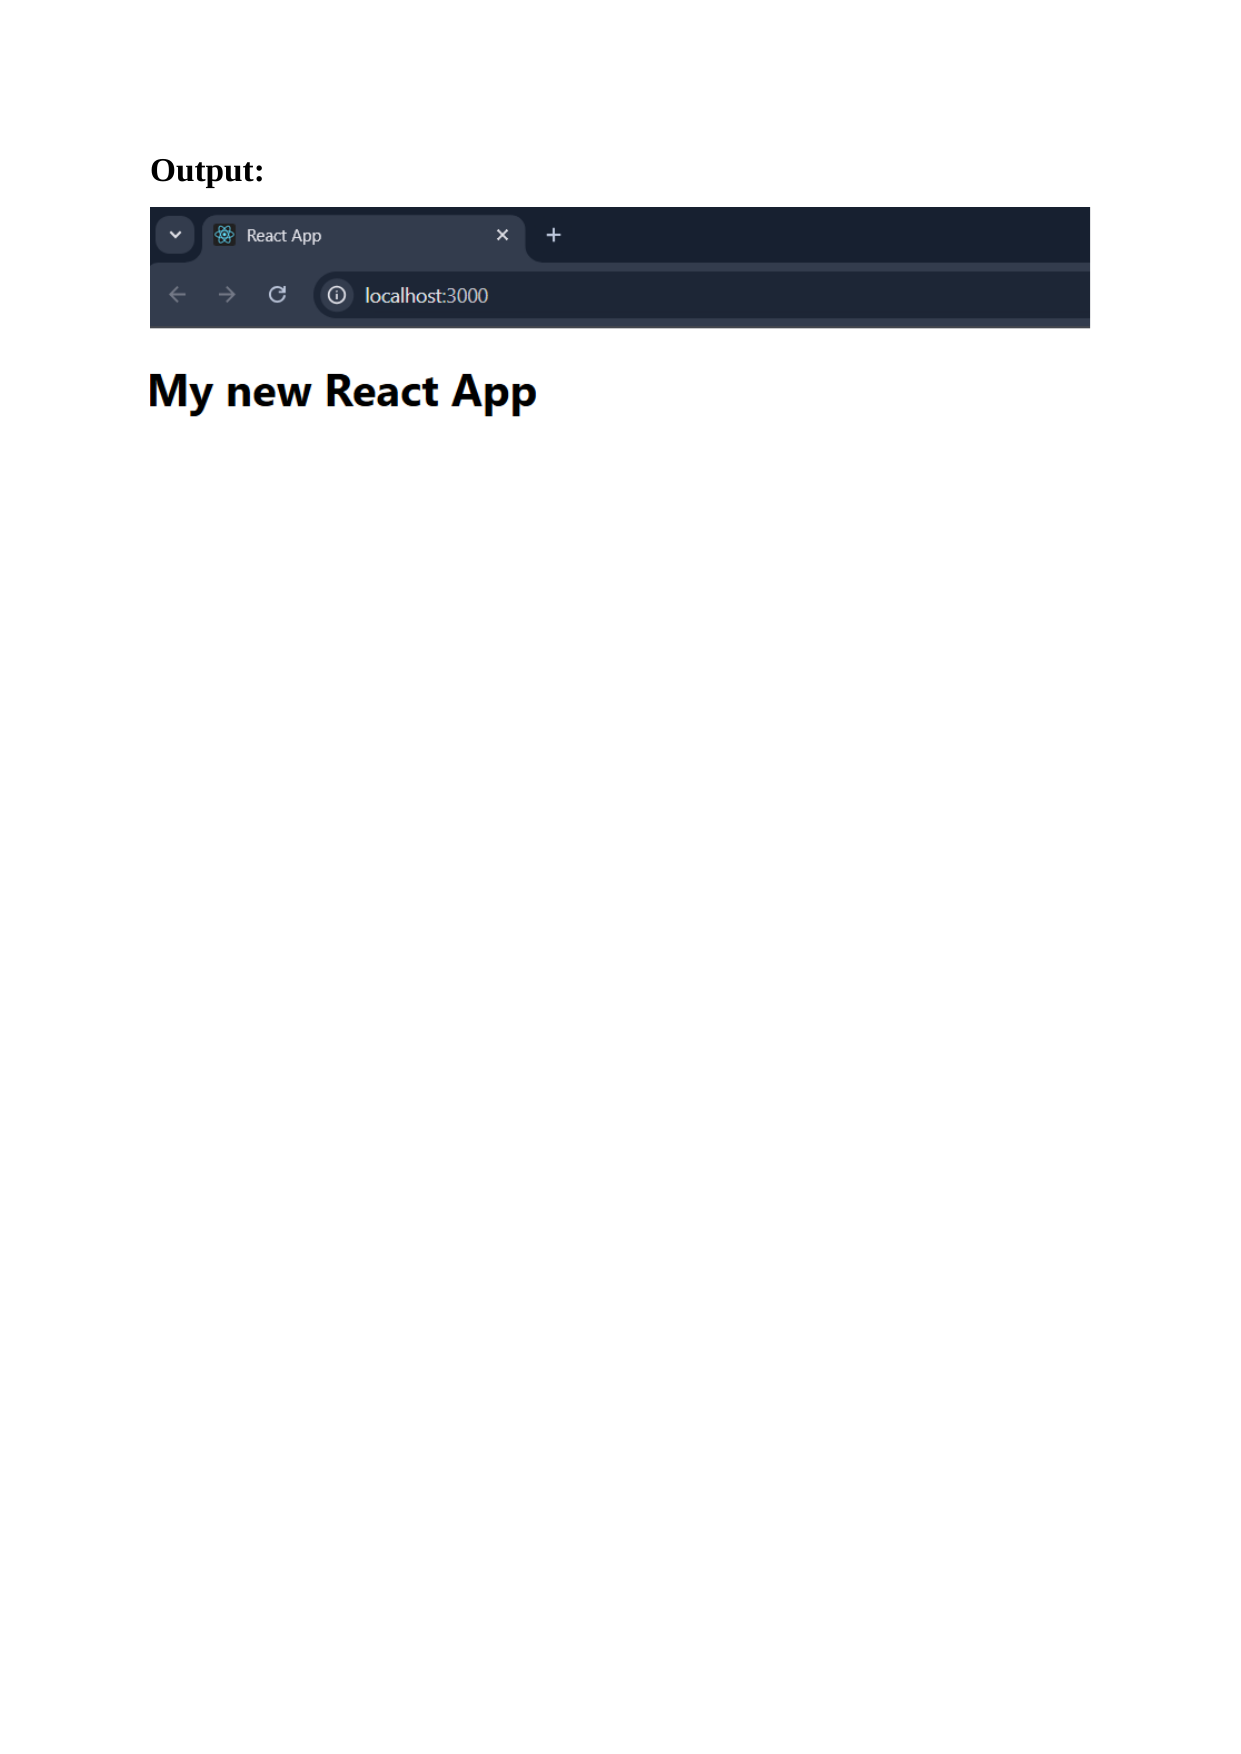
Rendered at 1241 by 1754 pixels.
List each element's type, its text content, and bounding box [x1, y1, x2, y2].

picture [150, 207, 1091, 826]
text Output: [150, 150, 1090, 188]
